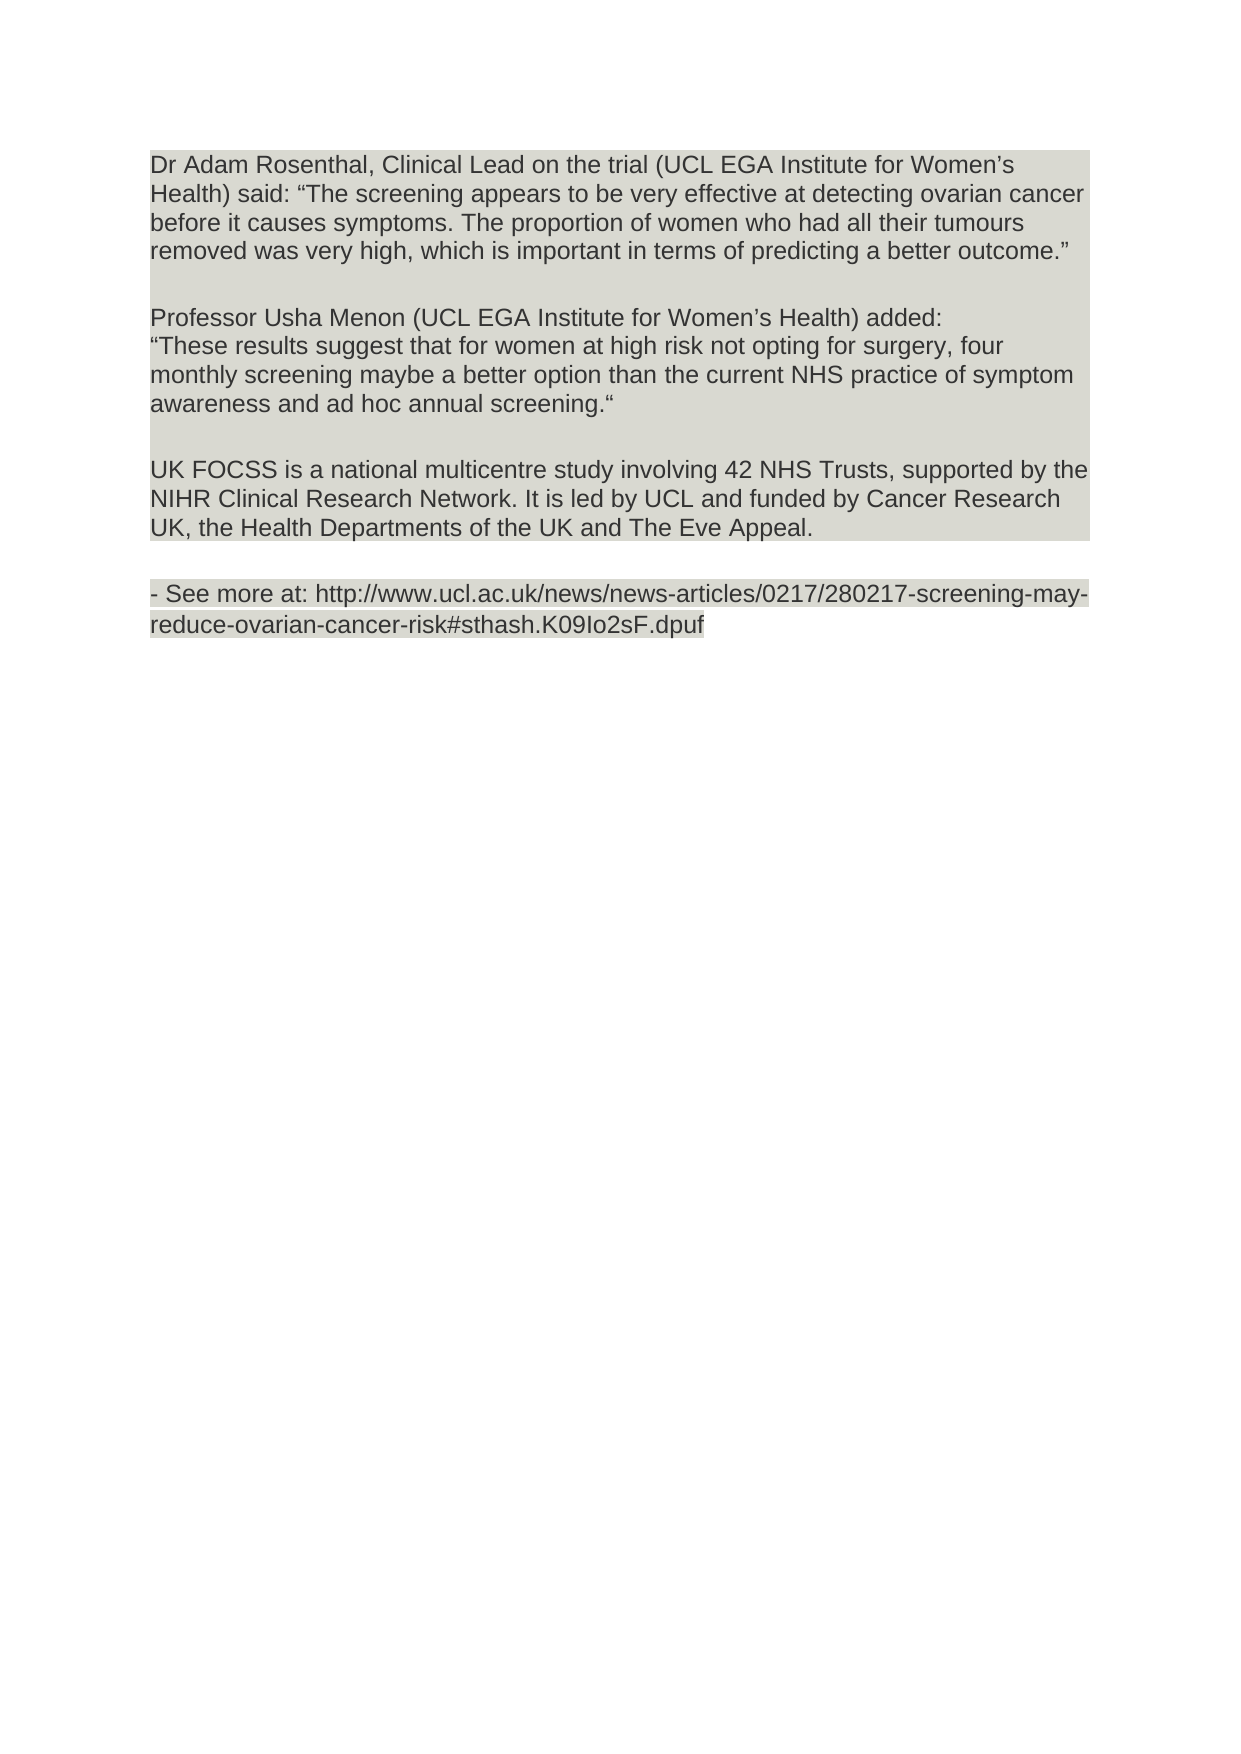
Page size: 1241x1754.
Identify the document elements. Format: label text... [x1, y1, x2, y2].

text Dr Adam Rosenthal, Clinical Lead on the trial (UCL EGA Institute for Women’s Health) said: “The screening appears to be very effective at detecting ovarian cancer before it causes symptoms. The proportion of women who had all their tumours removed was very high, which is important in terms of predicting a better outcome.” [150, 150, 1090, 265]
text - See more at: http://www.ucl.ac.uk/news/news-articles/0217/280217-screening-may-reduce-ovarian-cancer-risk#sthash.K09Io2sF.dpuf [150, 579, 1090, 638]
text UK FOCSS is a national multicentre study involving 42 NHS Trusts, supported by the NIHR Clinical Research Network. It is led by UCL and funded by Cancer Research UK, the Health Departments of the UK and The Eve Appeal. [150, 455, 1090, 541]
text Professor Usha Menon (UCL EGA Institute for Women’s Health) added: “These results suggest that for women at high risk not opting for surgery, four monthly screening maybe a better option than the current NHS practice of symptom awareness and ad hoc annual screening.“ [150, 302, 1090, 417]
